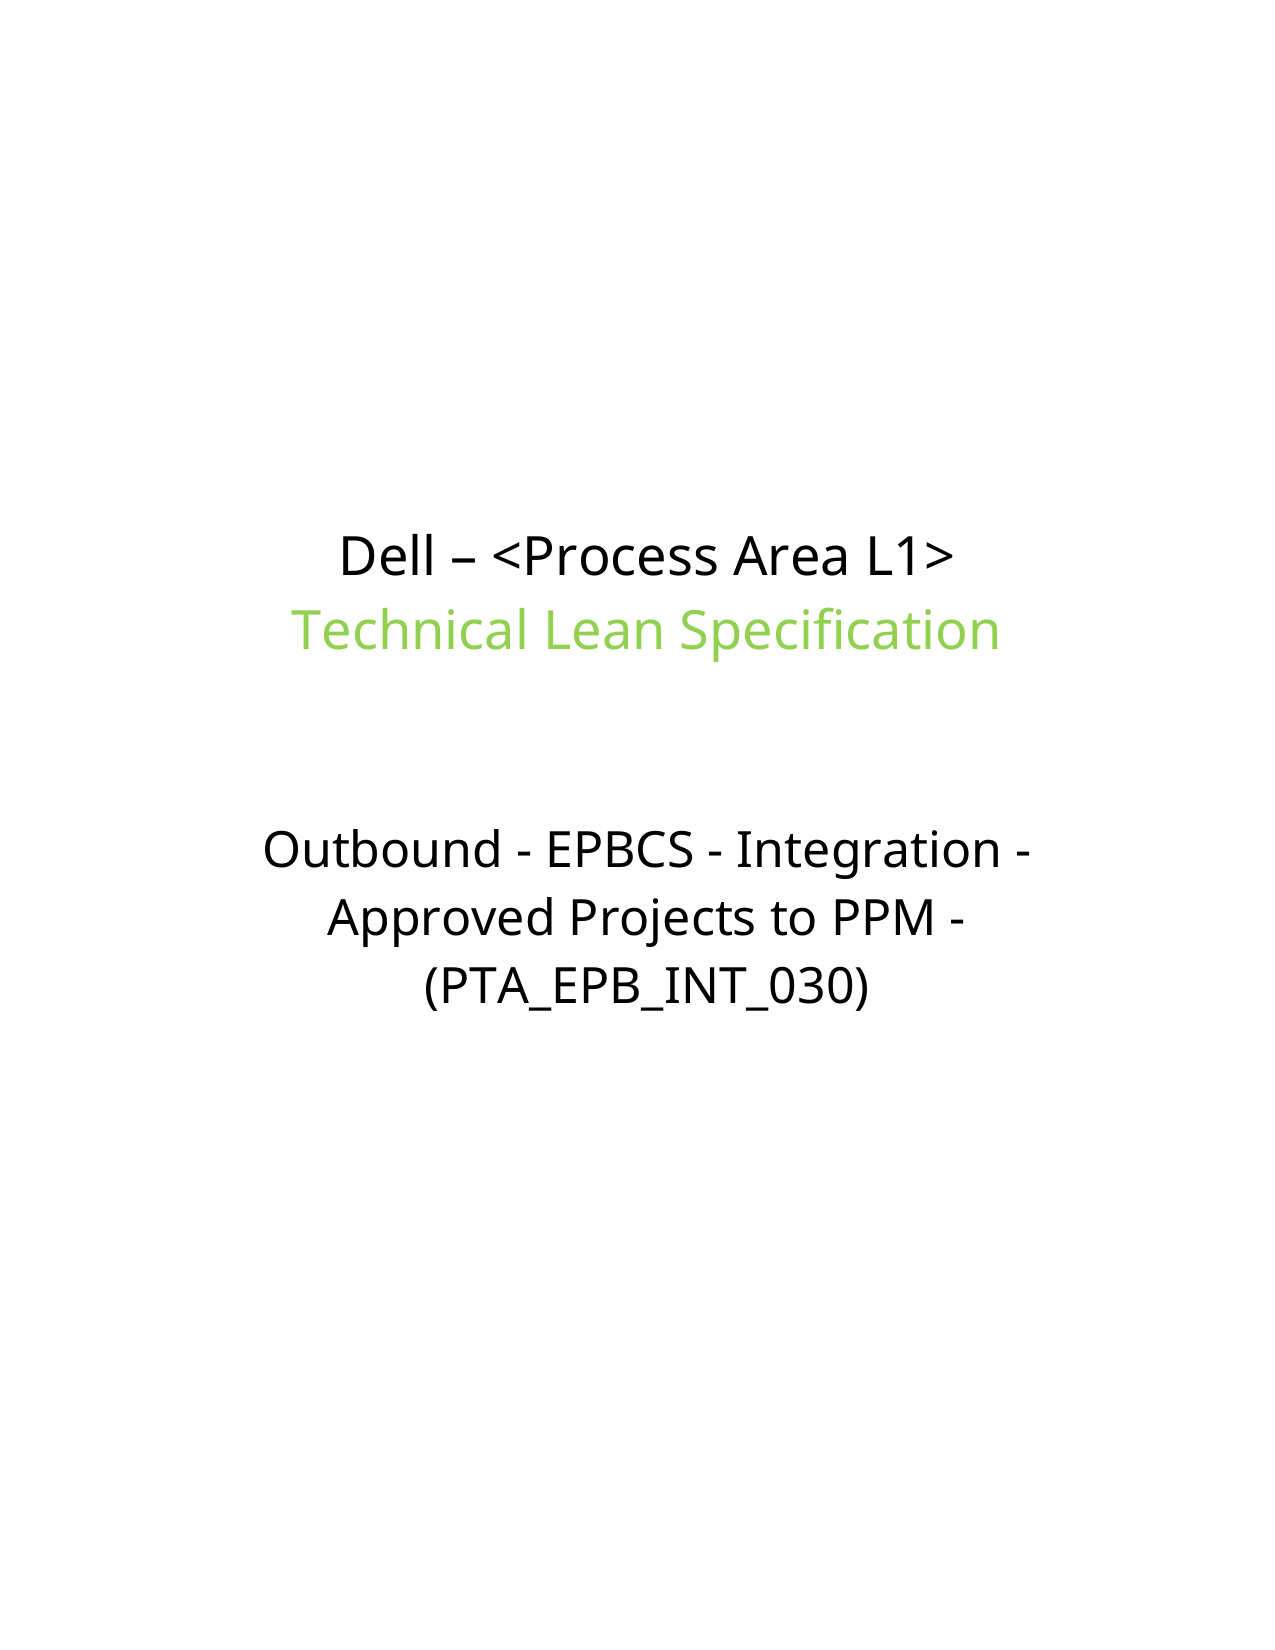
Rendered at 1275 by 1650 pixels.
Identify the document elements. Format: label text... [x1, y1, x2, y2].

text Outbound - EPBCS - Integration - Approved Projects to PPM - (PTA_EPB_INT_030) [150, 814, 1144, 1018]
text Dell – <Process Area L1> [150, 518, 1144, 592]
text Technical Lean Specification [150, 592, 1144, 665]
